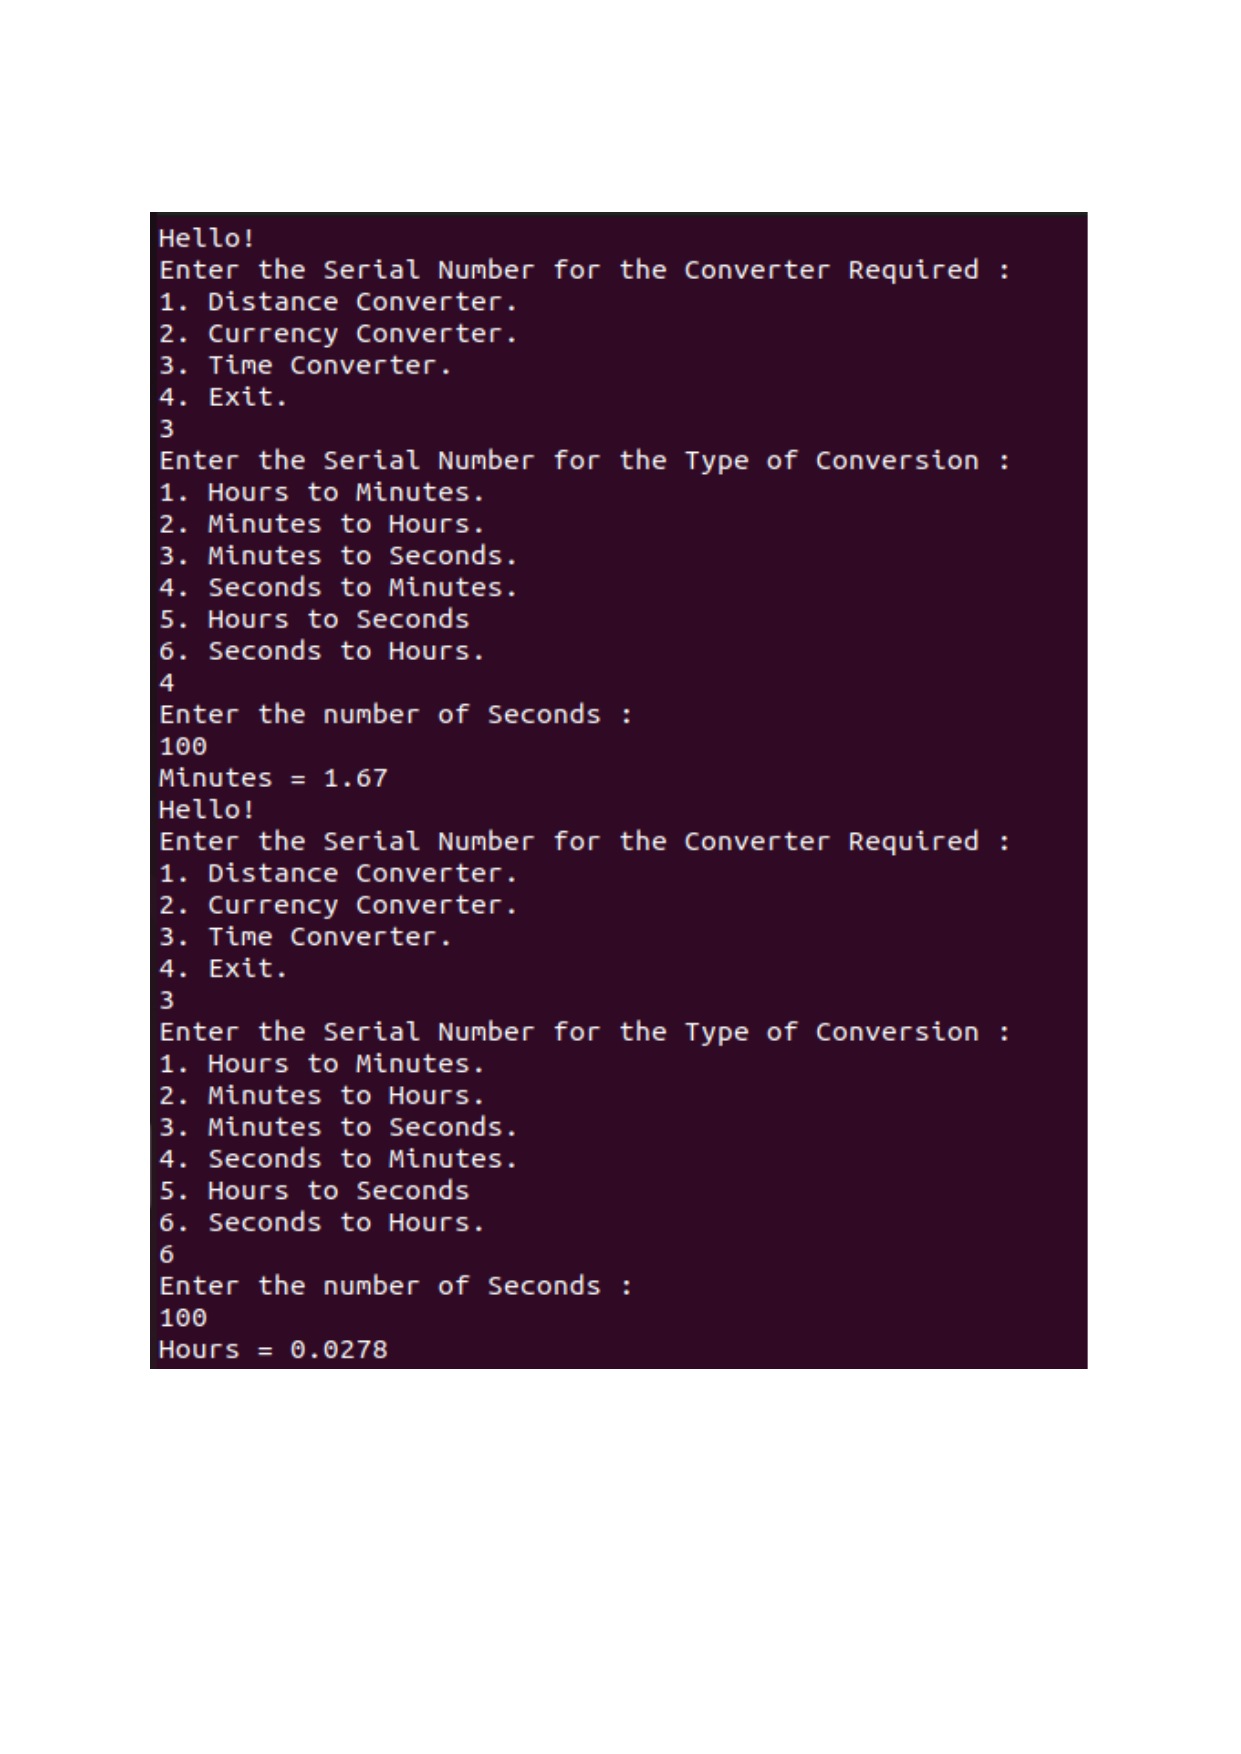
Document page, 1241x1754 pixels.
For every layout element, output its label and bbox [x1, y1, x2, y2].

picture [150, 212, 1088, 1369]
